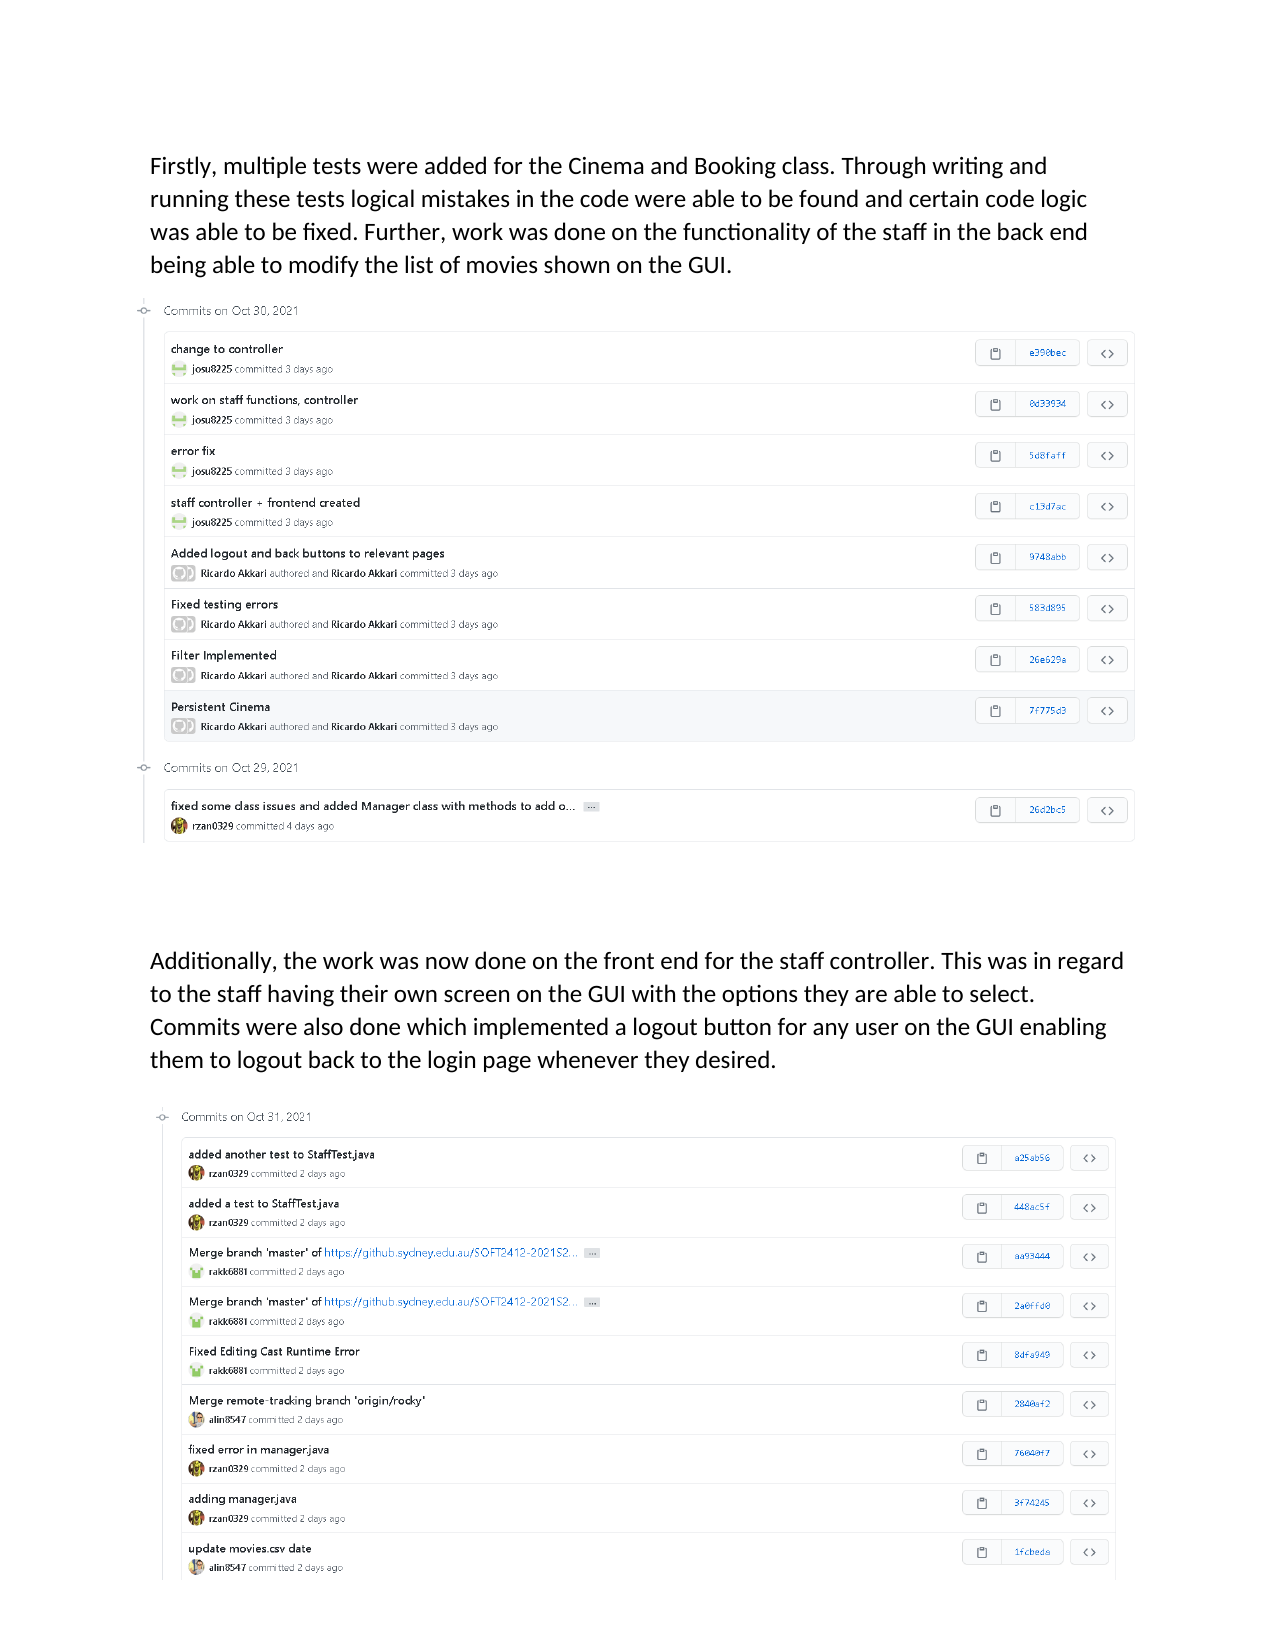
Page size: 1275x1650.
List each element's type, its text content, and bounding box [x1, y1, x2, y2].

picture [129, 298, 1142, 842]
text Additionally, the work was now done on the front end for the staff controller. This was in regard to the staff having their own screen on the GUI with the options they are able to select. Commits were also done which implemented a logout button for any user on the GUI enabling them to logout back to the login page whenever they desired. [150, 945, 1125, 1074]
picture [150, 1107, 1122, 1580]
text Firstly, multiple tests were added for the Cinema and Booking class. Through writing and running these tests logical mistakes in the code were able to be found and certain code logic was able to be fixed. Further, work was done on the functionality of the staff in the back end being able to modify the list of movies shown on the GUI. [150, 150, 1125, 279]
